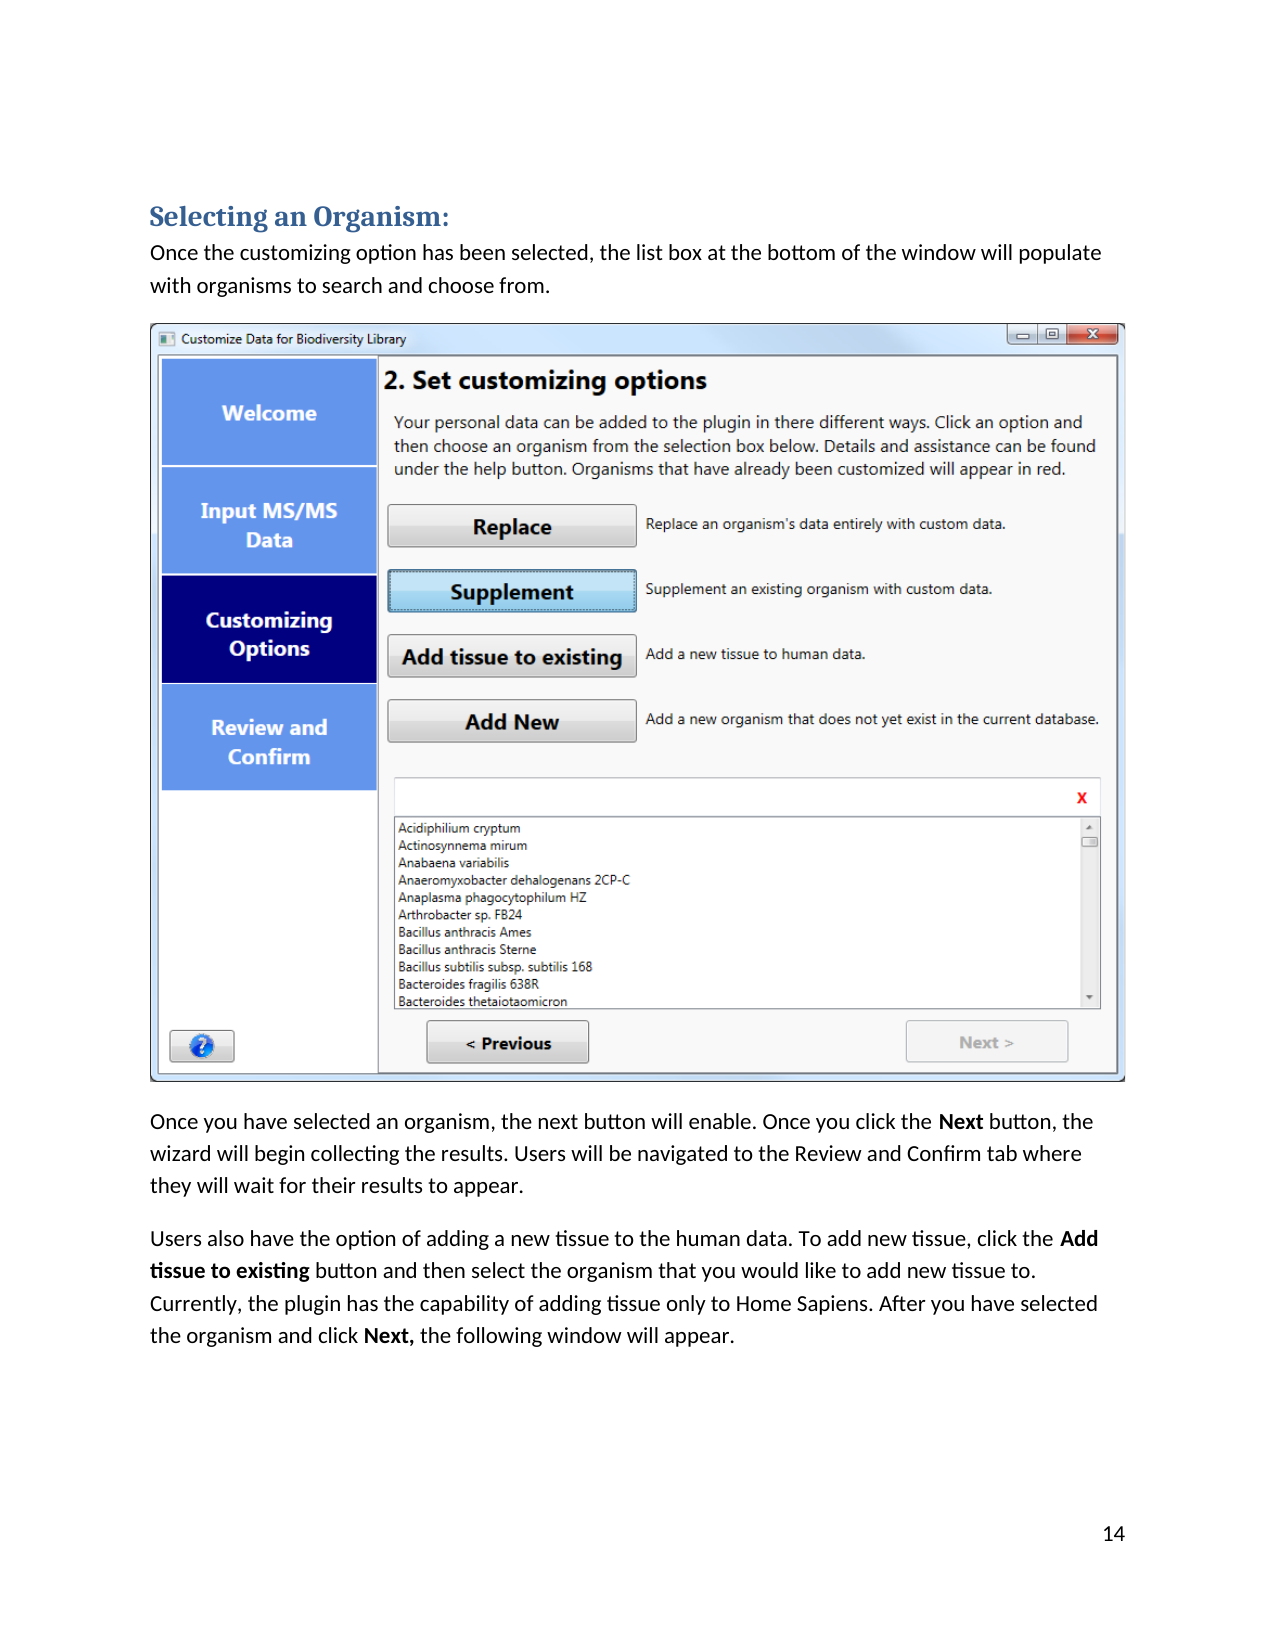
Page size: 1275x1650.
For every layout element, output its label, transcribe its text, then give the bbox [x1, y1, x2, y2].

text Once the customizing option has been selected, the list box at the bottom of the window will populate with organisms to search and choose from. [150, 238, 1125, 299]
text Users also have the option of adding a new tissue to the human data. To add new tissue, click the Add tissue to existing button and then select the organism that you would like to add new tissue to. Currently, the plugin has the capability of adding tissue only to Home Sapiens. After you have selected the organism and click Next, the following window will appear. [150, 1224, 1125, 1349]
text Once you have selected an organism, the next button will enable. Once you click the Next button, the wizard will begin collecting the results. Users will be navigated to the Review and Confirm tab where they will wait for their results to appear. [150, 1107, 1125, 1199]
subtitle Selecting an Organism: [150, 200, 1125, 233]
picture [150, 323, 1125, 1082]
